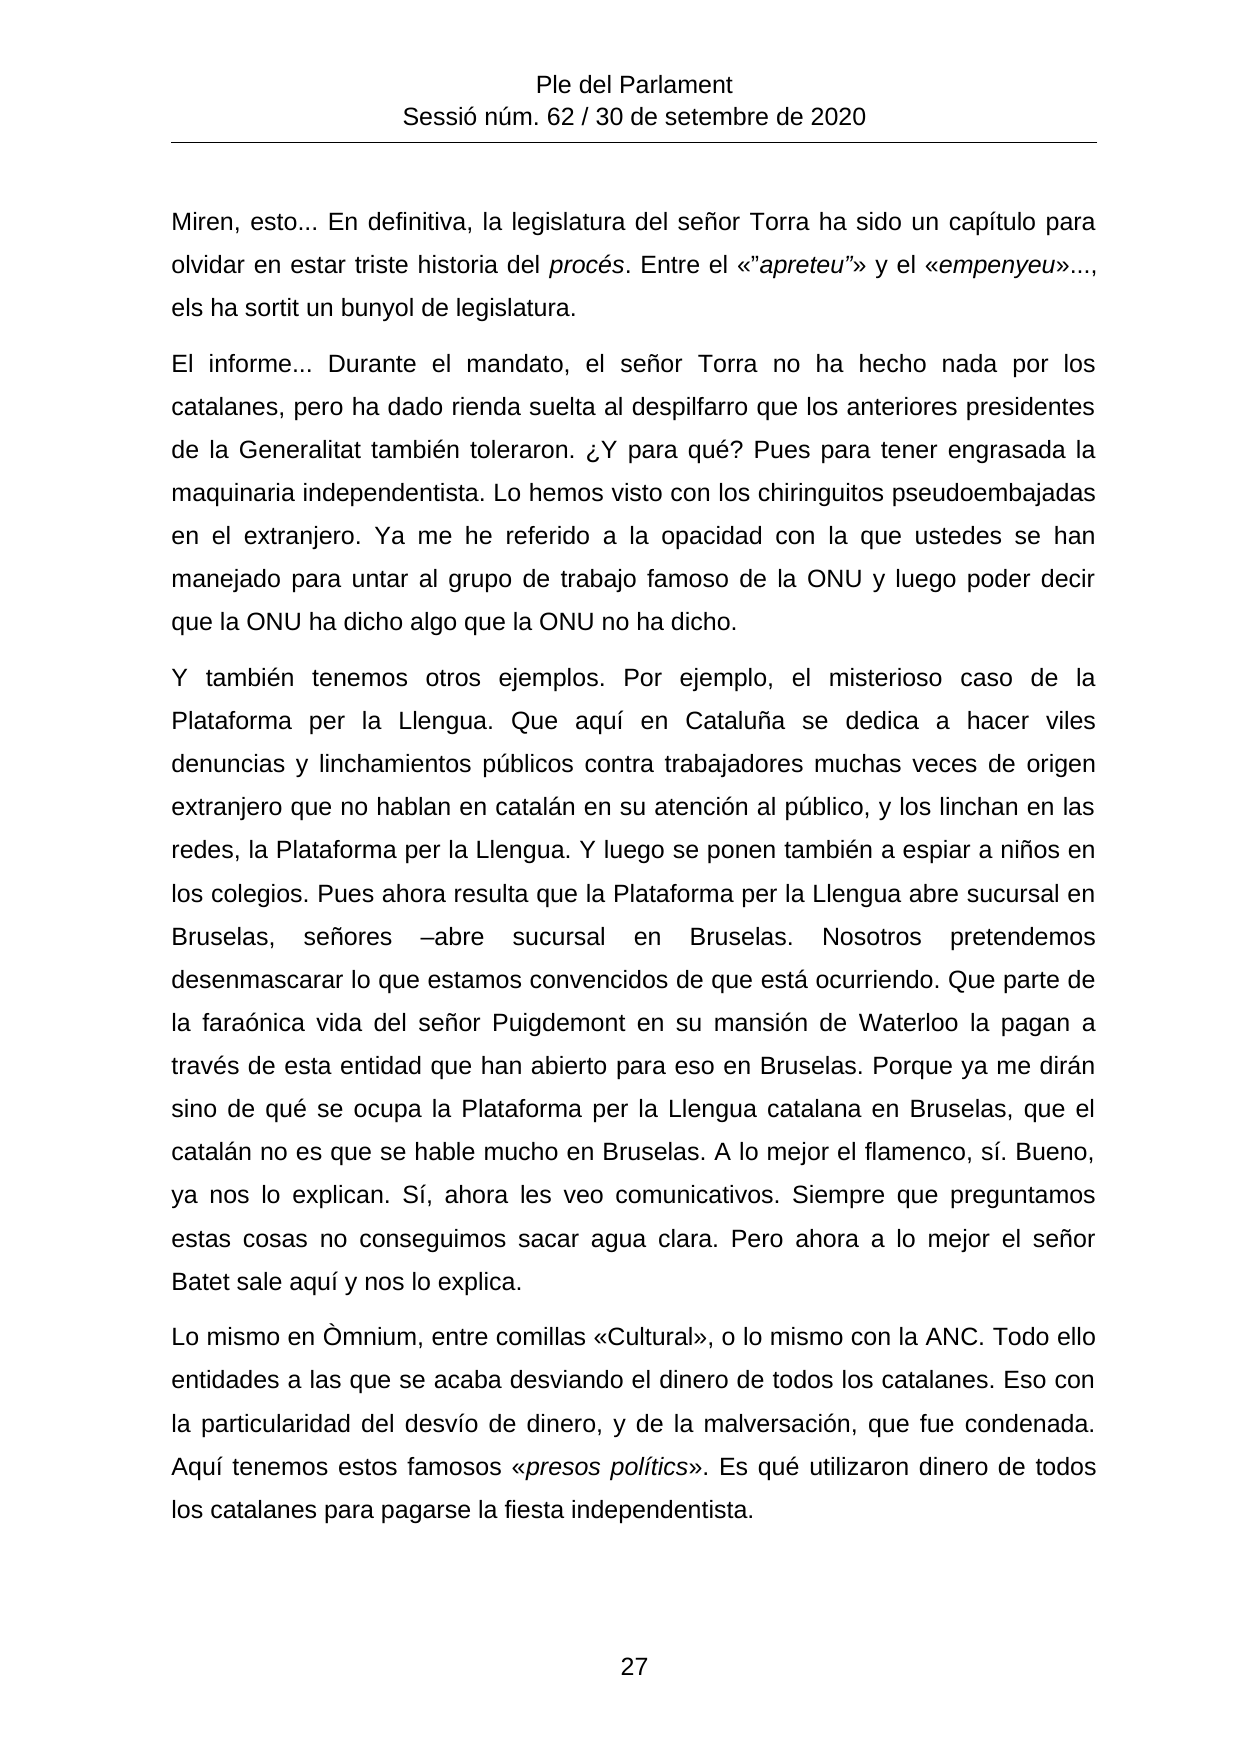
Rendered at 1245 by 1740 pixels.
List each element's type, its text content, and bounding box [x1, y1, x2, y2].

text Y también tenemos otros ejemplos. Por ejemplo, el misterioso caso de la Plataforma per la Llengua. Que aquí en Cataluña se dedica a hacer viles denuncias y linchamientos públicos contra trabajadores muchas veces de origen extranjero que no hablan en catalán en su atención al público, y los linchan en las redes, la Plataforma per la Llengua. Y luego se ponen también a espiar a niños en los colegios. Pues ahora resulta que la Plataforma per la Llengua abre sucursal en Bruselas, señores –abre sucursal en Bruselas. Nosotros pretendemos desenmascarar lo que estamos convencidos de que está ocurriendo. Que parte de la faraónica vida del señor Puigdemont en su mansión de Waterloo la pagan a través de esta entidad que han abierto para eso en Bruselas. Porque ya me dirán sino de qué se ocupa la Plataforma per la Llengua catalana en Bruselas, que el catalán no es que se hable mucho en Bruselas. A lo mejor el flamenco, sí. Bueno, ya nos lo explican. Sí, ahora les veo comunicativos. Siempre que preguntamos estas cosas no conseguimos sacar agua clara. Pero ahora a lo mejor el señor Batet sale aquí y nos lo explica. [171, 663, 1097, 1296]
text Miren, esto... En definitiva, la legislatura del señor Torra ha sido un capítulo para olvidar en estar triste historia del procés. Entre el «”apreteu”» y el «empenyeu»..., els ha sortit un bunyol de legislatura. [171, 207, 1097, 322]
text El informe... Durante el mandato, el señor Torra no ha hecho nada por los catalanes, pero ha dado rienda suelta al despilfarro que los anteriores presidentes de la Generalitat también toleraron. ¿Y para qué? Pues para tener engrasada la maquinaria independentista. Lo hemos visto con los chiringuitos pseudoembajadas en el extranjero. Ya me he referido a la opacidad con la que ustedes se han manejado para untar al grupo de trabajo famoso de la ONU y luego poder decir que la ONU ha dicho algo que la ONU no ha dicho. [171, 349, 1097, 636]
text Lo mismo en Òmnium, entre comillas «Cultural», o lo mismo con la ANC. Todo ello entidades a las que se acaba desviando el dinero de todos los catalanes. Eso con la particularidad del desvío de dinero, y de la malversación, que fue condenada. Aquí tenemos estos famosos «presos polítics». Es qué utilizaron dinero de todos los catalanes para pagarse la fiesta independentista. [171, 1322, 1097, 1524]
